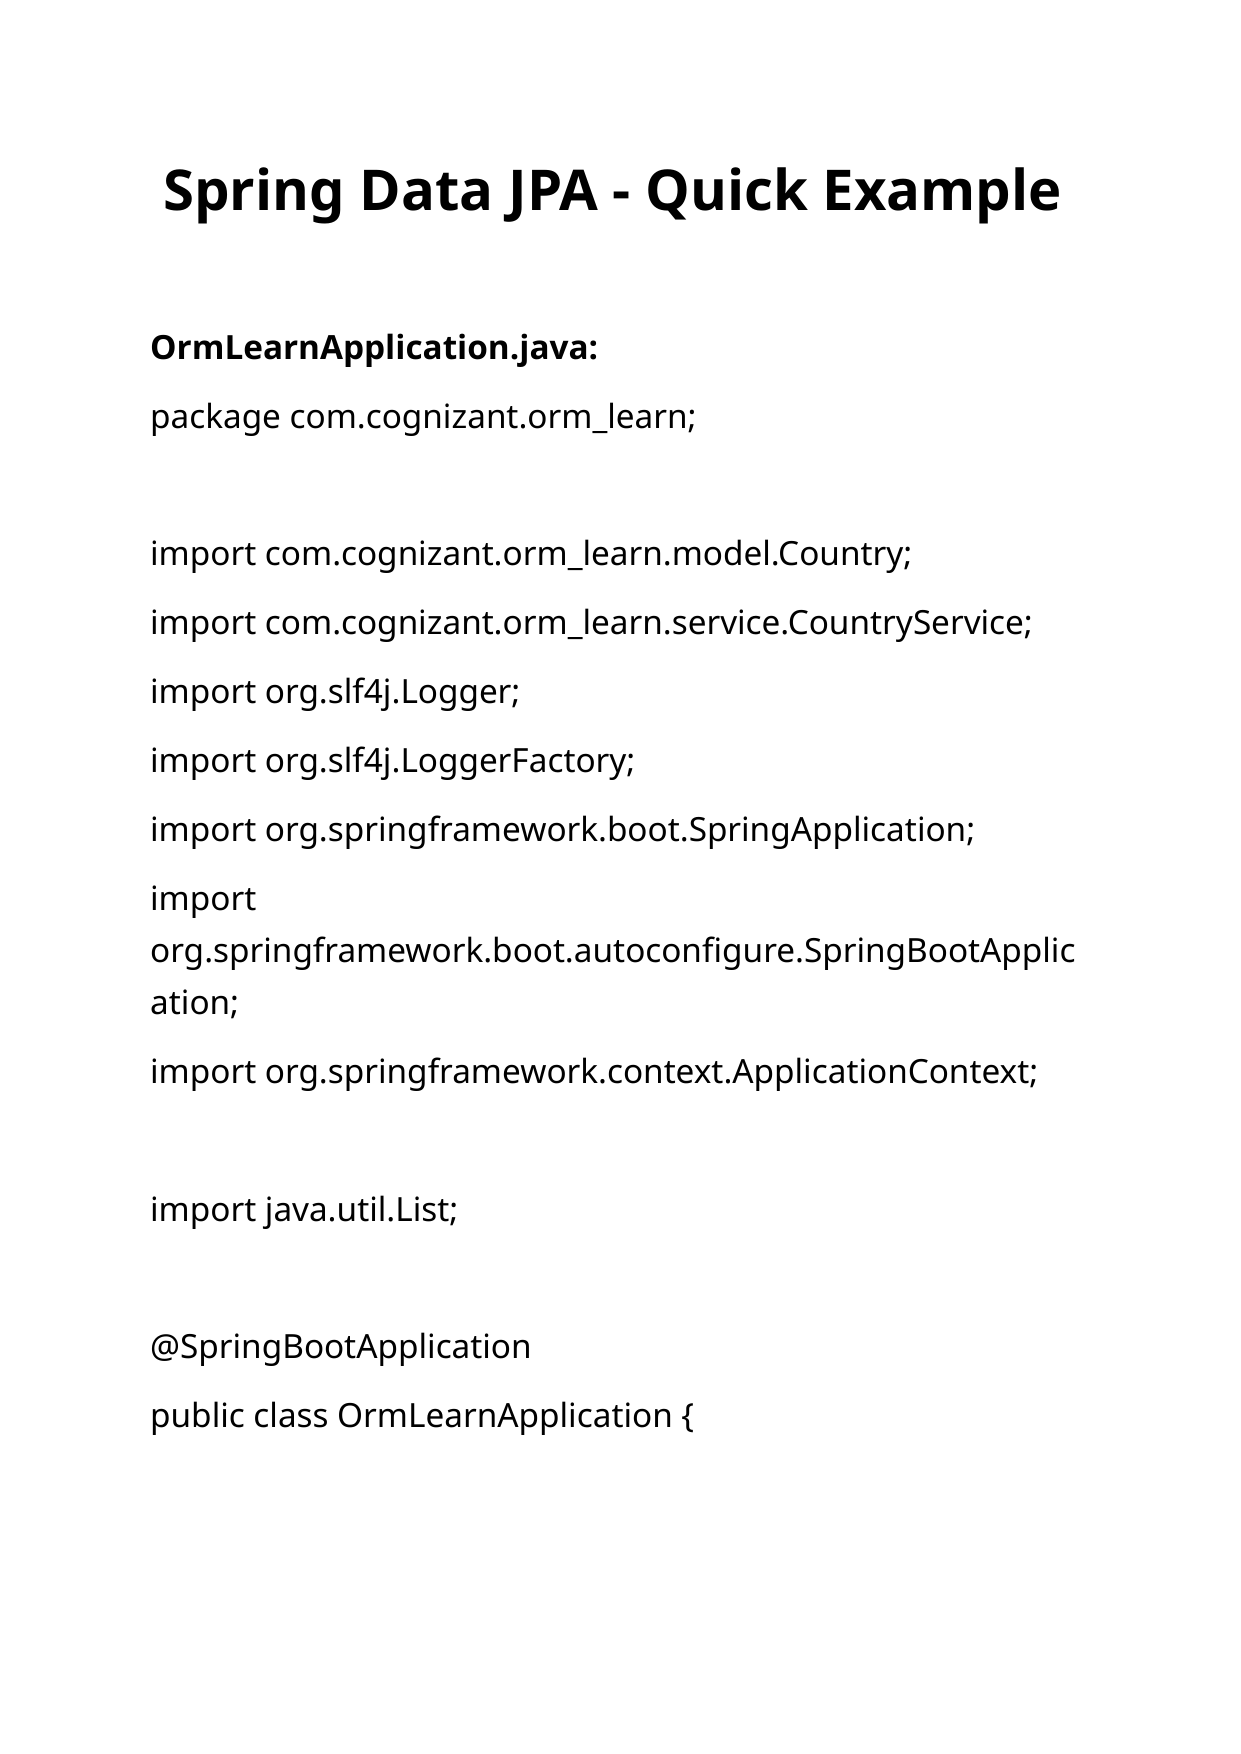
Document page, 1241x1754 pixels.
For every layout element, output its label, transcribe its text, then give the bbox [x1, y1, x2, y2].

text @SpringBootApplication [150, 1323, 1090, 1368]
text import com.cognizant.orm_learn.service.CountryService; [150, 599, 1090, 644]
text import com.cognizant.orm_learn.model.Country; [150, 530, 1090, 576]
text public class OrmLearnApplication { [150, 1392, 1090, 1437]
text import org.springframework.boot.autoconfigure.SpringBootApplication; [150, 874, 1090, 1024]
text import org.springframework.boot.SpringApplication; [150, 806, 1090, 851]
text import org.springframework.context.ApplicationContext; [150, 1048, 1090, 1093]
text import java.util.List; [150, 1185, 1090, 1231]
text import org.slf4j.Logger; [150, 668, 1090, 713]
text import org.slf4j.LoggerFactory; [150, 737, 1090, 782]
text Spring Data JPA - Quick Example [150, 150, 1090, 227]
text package com.cognizant.orm_learn; [150, 392, 1090, 438]
text OrmLearnApplication.java: [150, 324, 1090, 369]
